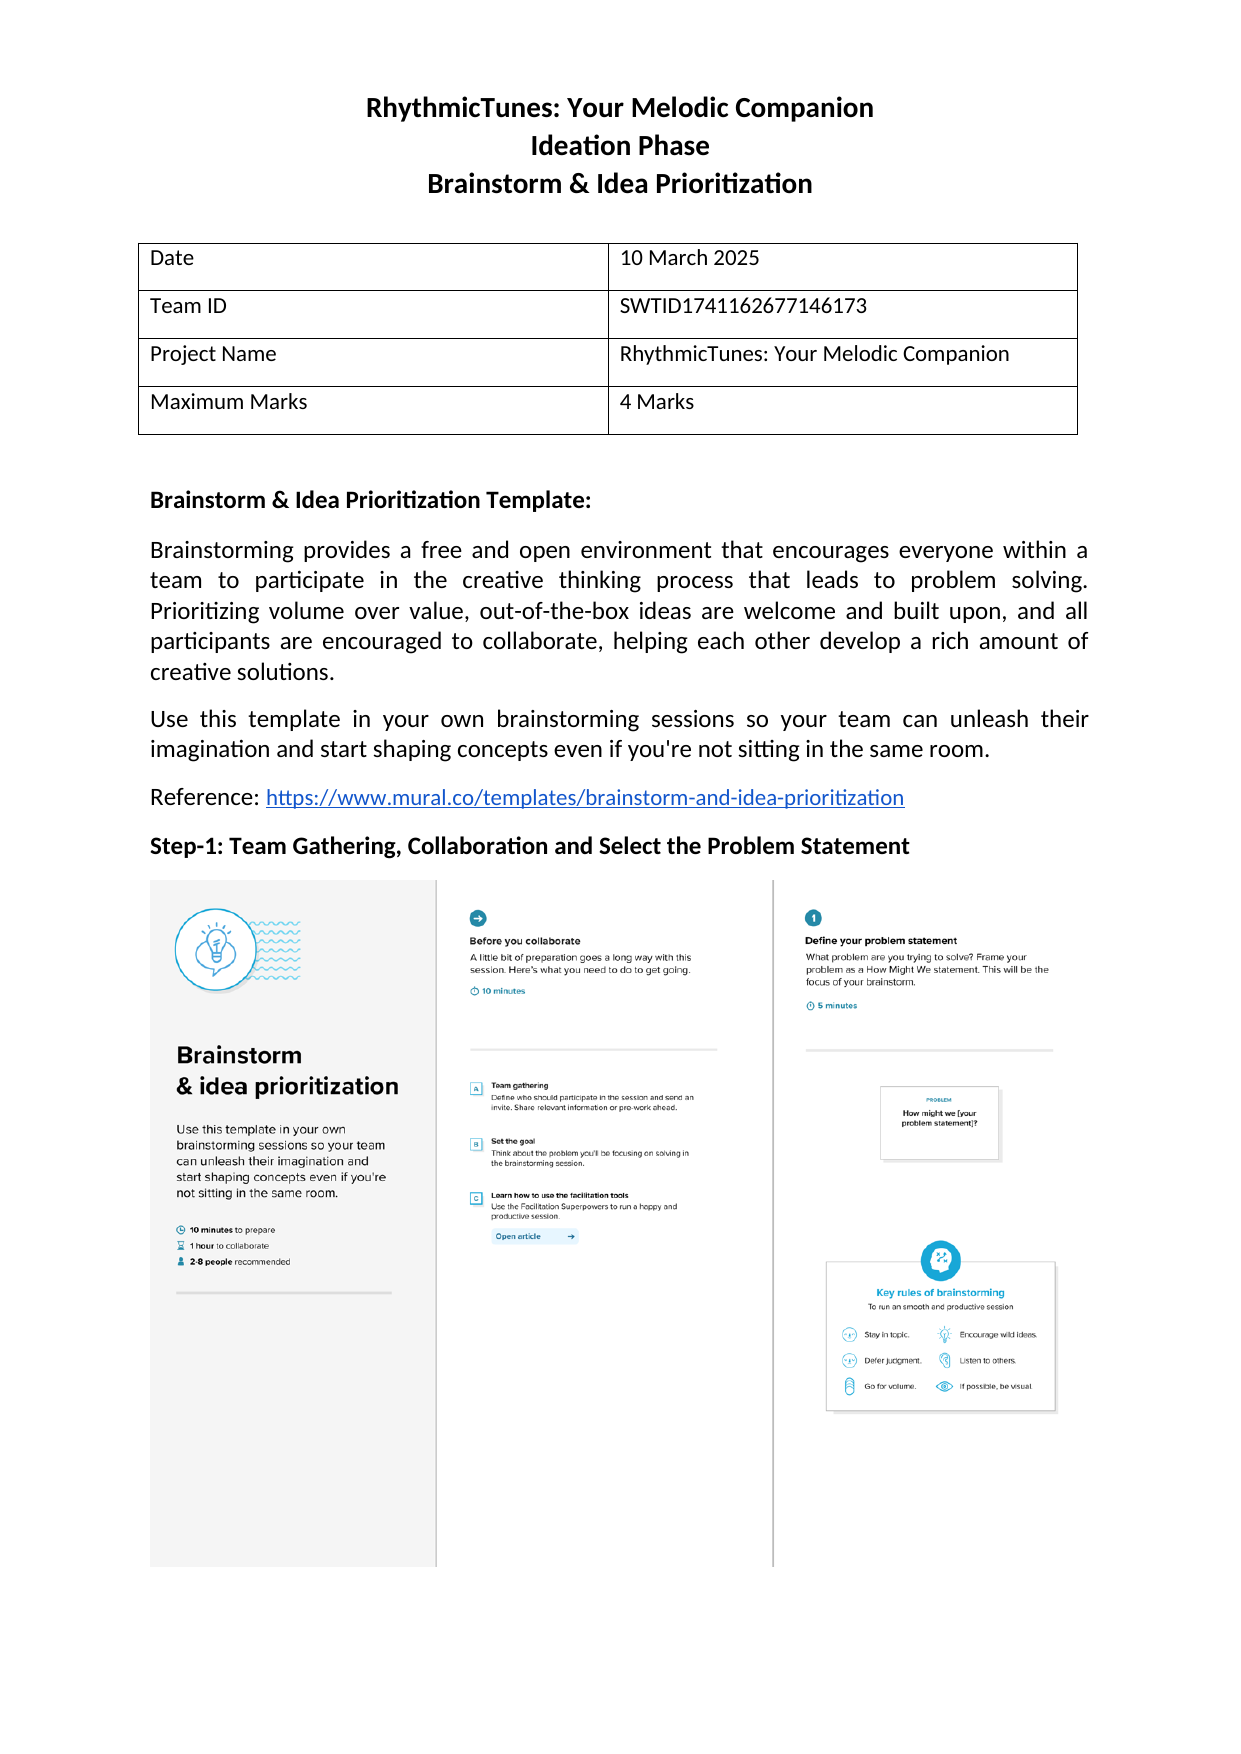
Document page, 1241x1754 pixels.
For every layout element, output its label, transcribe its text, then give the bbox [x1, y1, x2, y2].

text Brainstorm & Idea Prioritization [150, 166, 1090, 201]
text Brainstorming provides a free and open environment that encourages everyone within a team to participate in the creative thinking process that leads to problem solving. Prioritizing volume over value, out-of-the-box ideas are welcome and built upon, and all participants are encouraged to collaborate, helping each other develop a rich amount of creative solutions. [150, 534, 1090, 686]
table_cell 4 Marks [609, 387, 1077, 434]
text Use this template in your own brainstorming sessions so your team can unleash their imagination and start shaping concepts even if you're not sitting in the same room. [150, 703, 1090, 764]
table_cell Project Name [139, 339, 608, 386]
text Ideation Phase [150, 127, 1090, 163]
table_cell RhythmicTunes: Your Melodic Companion [609, 339, 1077, 386]
table_cell Team ID [139, 291, 608, 338]
text Brainstorm & Idea Prioritization Template: [150, 484, 1090, 515]
text Reference: https://www.mural.co/templates/brainstorm-and-idea-prioritization [150, 781, 1090, 811]
picture [150, 880, 1091, 1567]
text Step-1: Team Gathering, Collaboration and Select the Problem Statement [150, 830, 1090, 861]
table_cell SWTID1741162677146173 [609, 291, 1077, 338]
text RhythmicTunes: Your Melodic Companion [150, 89, 1090, 124]
table_cell Maximum Marks [139, 387, 608, 434]
table_header 10 March 2025 [609, 244, 1077, 290]
table_header Date [139, 244, 608, 290]
